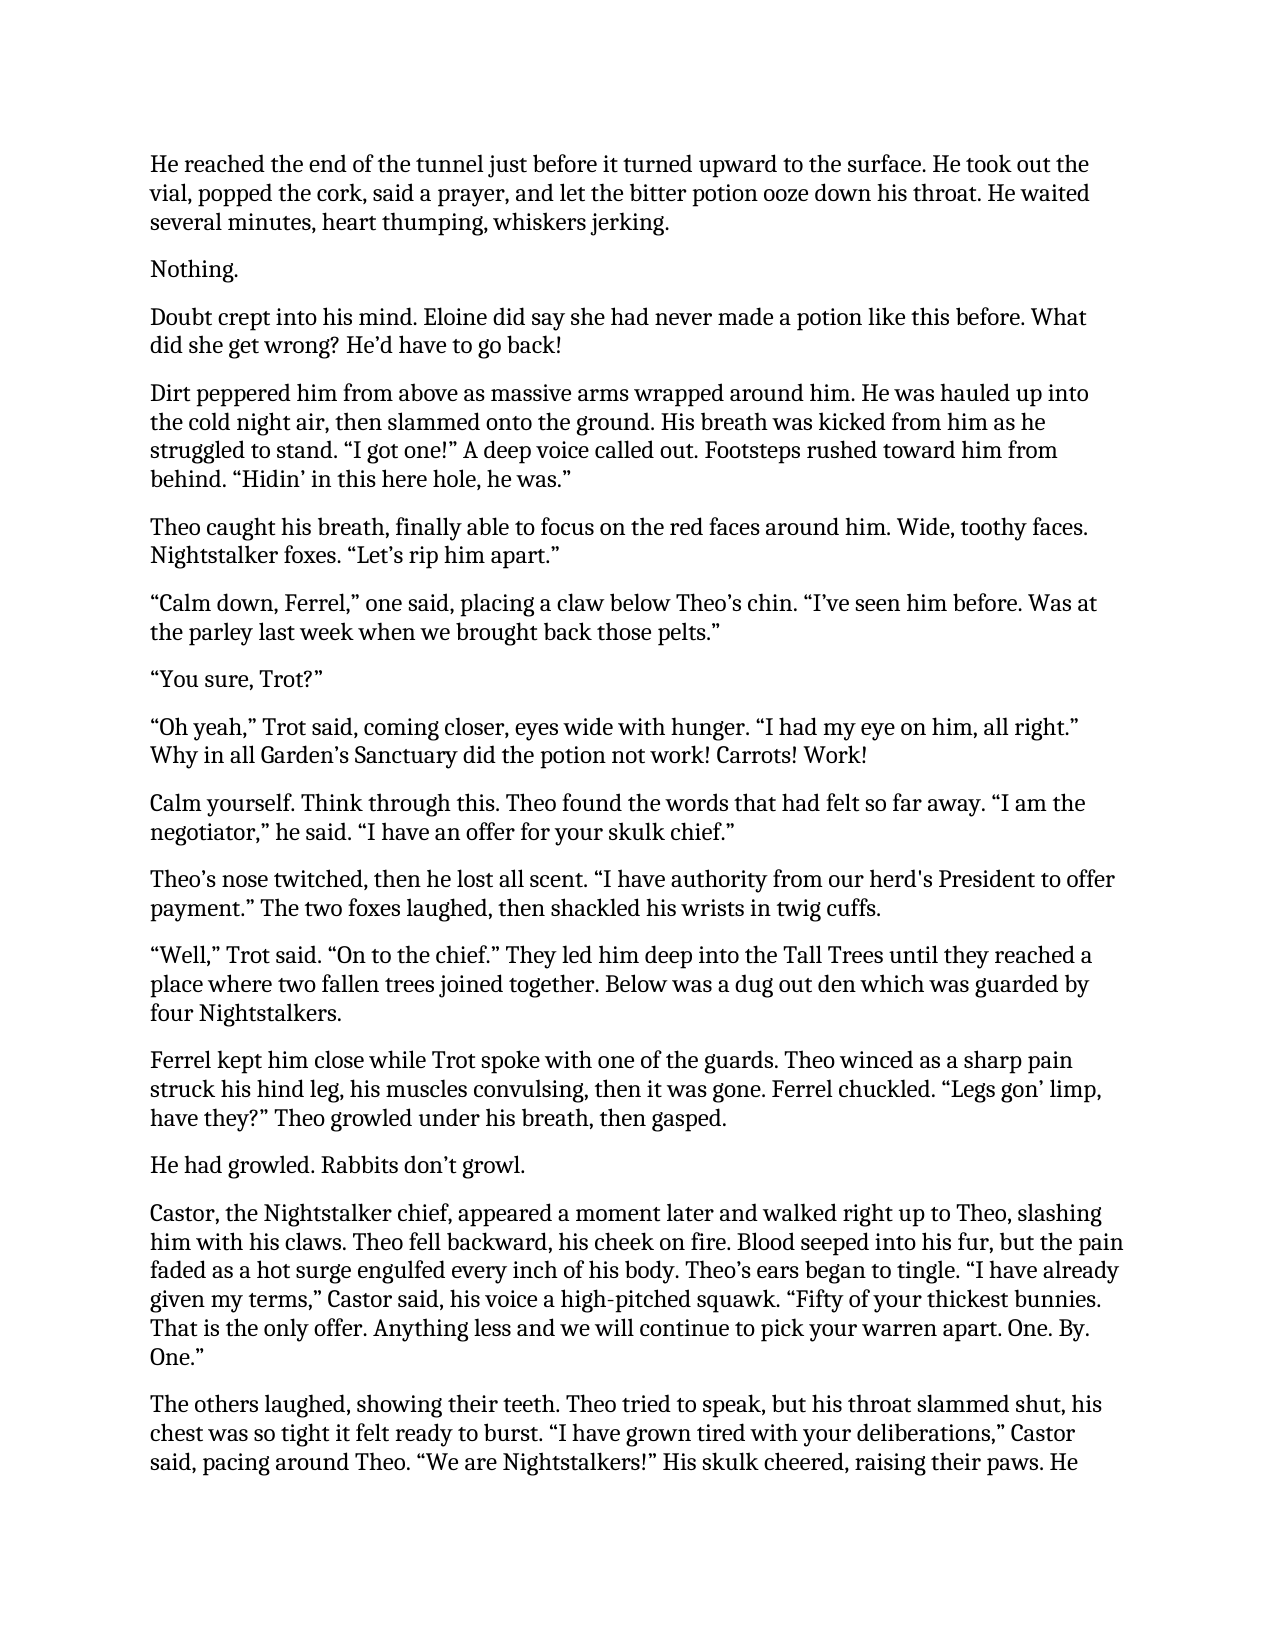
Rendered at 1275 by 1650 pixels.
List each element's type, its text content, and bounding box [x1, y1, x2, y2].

text Theo’s nose twitched, then he lost all scent. “I have authority from our herd's President to offer payment.” The two foxes laughed, then shackled his wrists in twig cuffs. [150, 865, 1125, 922]
text Castor, the Nightstalker chief, appeared a moment later and walked right up to Theo, slashing him with his claws. Theo fell backward, his cheek on fire. Blood seeped into his fur, but the pain faded as a hot surge engulfed every inch of his body. Theo’s ears began to tingle. “I have already given my terms,” Castor said, his voice a high-pitched squawk. “Fifty of your thickest bunnies. That is the only offer. Anything less and we will continue to pick your warren apart. One. By. One.” [150, 1199, 1125, 1371]
text “Well,” Trot said. “On to the chief.” They led him deep into the Tall Trees until they reached a place where two fallen trees joined together. Below was a dug out den which was guarded by four Nightstalkers. [150, 941, 1125, 1027]
text Nothing. [150, 255, 1125, 284]
text Ferrel kept him close while Trot spoke with one of the guards. Theo winced as a sharp pain struck his hind leg, his muscles convulsing, then it was gone. Ferrel chuckled. “Legs gon’ limp, have they?” Theo growled under his breath, then gasped. [150, 1046, 1125, 1132]
text Theo caught his breath, finally able to focus on the red faces around him. Wide, toothy faces. Nightstalker foxes. “Let’s rip him apart.” [150, 512, 1125, 570]
text Calm yourself. Think through this. Theo found the words that had felt so far away. “I am the negotiator,” he said. “I have an offer for your skulk chief.” [150, 789, 1125, 846]
text Dirt peppered him from above as massive arms wrapped around him. He was hauled up into the cold night air, then slammed onto the ground. His breath was kicked from him as he struggled to stand. “I got one!” A deep voice called out. Footsteps rushed toward him from behind. “Hidin’ in this here hole, he was.” [150, 379, 1125, 494]
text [150, 150, 1125, 236]
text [150, 1390, 1125, 1476]
text He had growled. Rabbits don’t growl. [150, 1151, 1125, 1180]
text “Oh yeah,” Trot said, coming closer, eyes wide with hunger. “I had my eye on him, all right.” Why in all Garden’s Sanctuary did the potion not work! Carrots! Work! [150, 712, 1125, 770]
text Doubt crept into his mind. Eloine did say she had never made a potion like this before. What did she get wrong? He’d have to go back! [150, 302, 1125, 360]
text “Calm down, Ferrel,” one said, placing a claw below Theo’s chin. “I’ve seen him before. Was at the parley last week when we brought back those pelts.” [150, 589, 1125, 646]
text “You sure, Trot?” [150, 665, 1125, 694]
